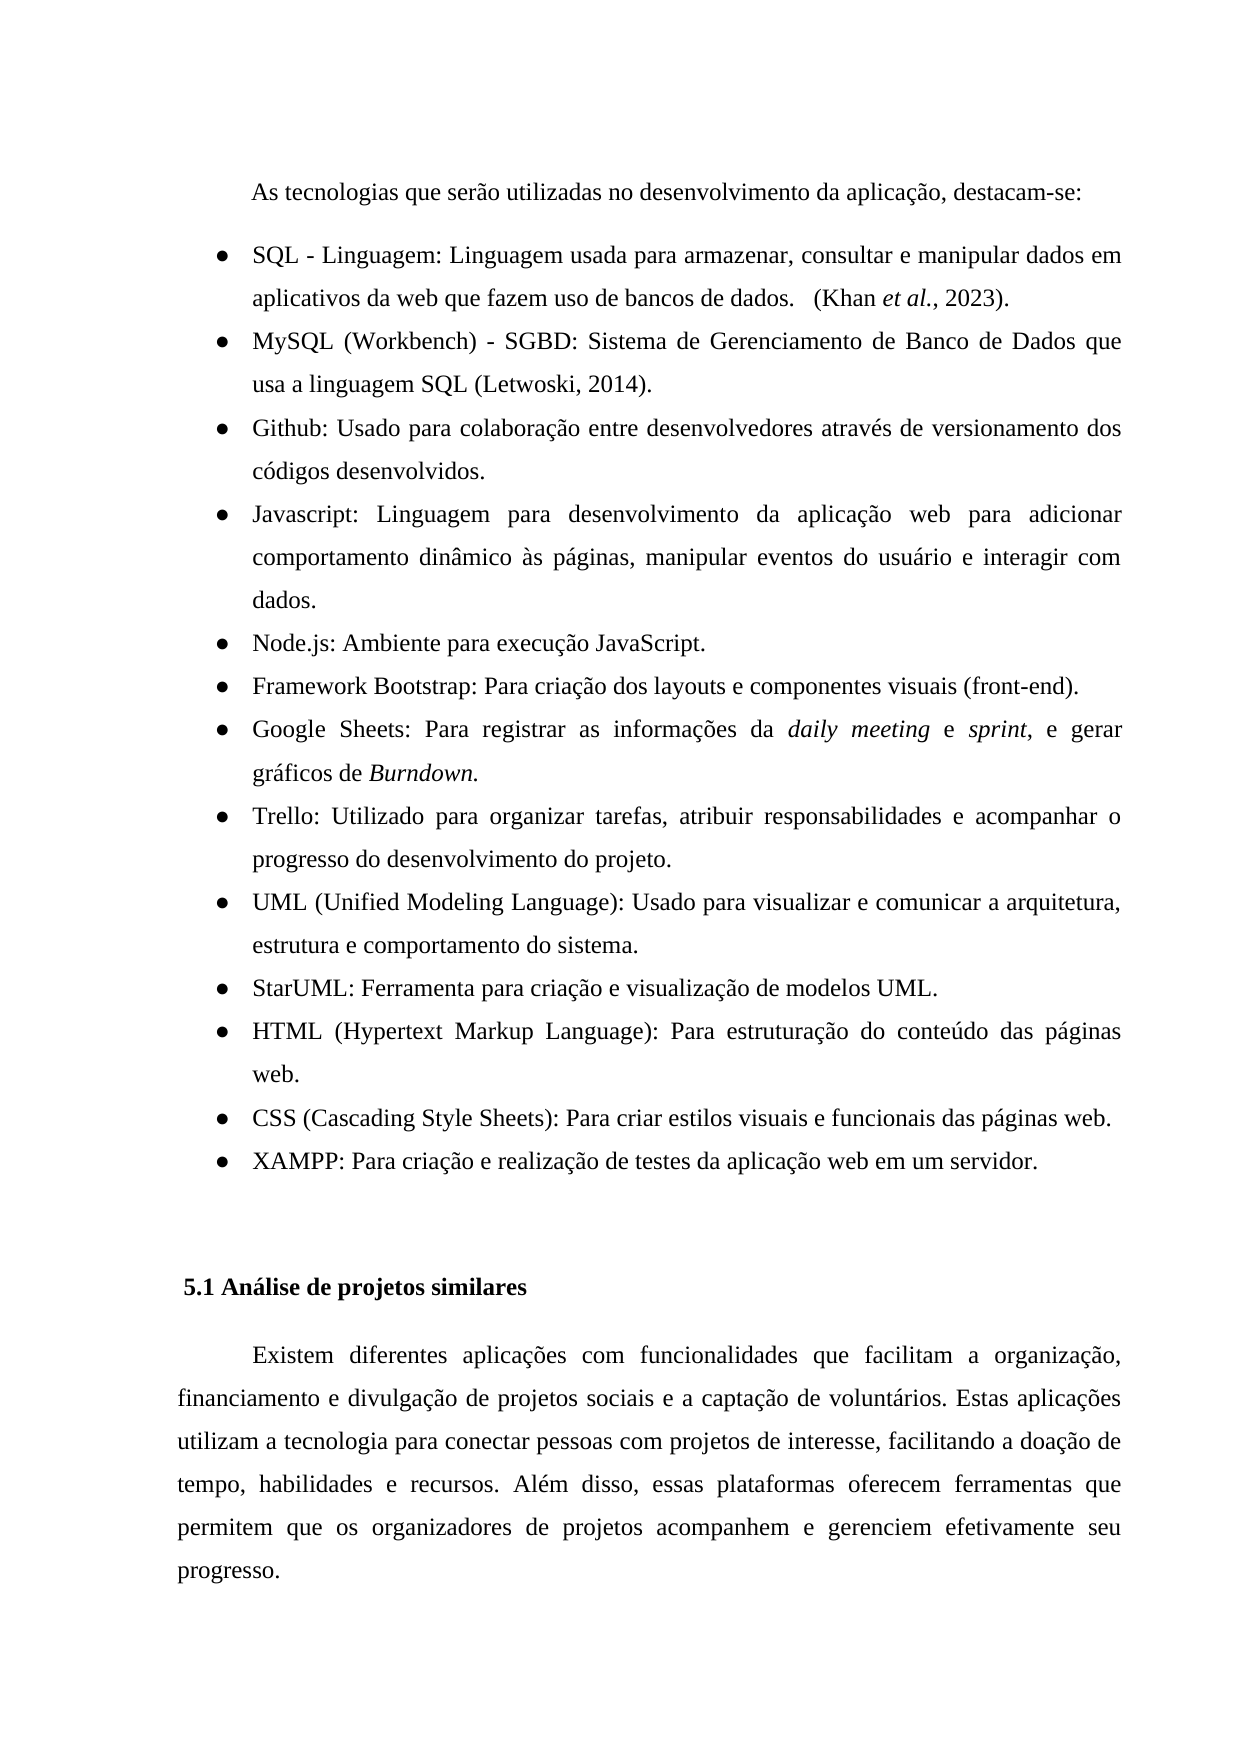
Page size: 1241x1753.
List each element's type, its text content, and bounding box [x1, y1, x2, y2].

list Github: Usado para colaboração entre desenvolvedores através de versionamento dos códigos desenvolvidos. [214, 413, 1122, 484]
text 5.1 Análise de projetos similares [177, 1272, 1122, 1301]
list StarUML: Ferramenta para criação e visualização de modelos UML. [214, 973, 1122, 1002]
list SQL - Linguagem: Linguagem usada para armazenar, consultar e manipular dados em aplicativos da web que fazem uso de bancos de dados. (Khan et al., 2023). [214, 240, 1122, 312]
list Google Sheets: Para registrar as informações da daily meeting e sprint, e gerar gráficos de Burndown. [214, 714, 1122, 786]
text Existem diferentes aplicações com funcionalidades que facilitam a organização, financiamento e divulgação de projetos sociais e a captação de voluntários. Estas aplicações utilizam a tecnologia para conectar pessoas com projetos de interesse, facilitando a doação de tempo, habilidades e recursos. Além disso, essas plataformas oferecem ferramentas que permitem que os organizadores de projetos acompanhem e gerenciem efetivamente seu progresso. [177, 1340, 1122, 1584]
list XAMPP: Para criação e realização de testes da aplicação web em um servidor. [214, 1146, 1122, 1174]
list CSS (Cascading Style Sheets): Para criar estilos visuais e funcionais das páginas web. [214, 1103, 1122, 1131]
text As tecnologias que serão utilizadas no desenvolvimento da aplicação, destacam-se: [177, 177, 1122, 206]
list Trello: Utilizado para organizar tarefas, atribuir responsabilidades e acompanhar o progresso do desenvolvimento do projeto. [214, 801, 1122, 873]
list Framework Bootstrap: Para criação dos layouts e componentes visuais (front-end). [214, 671, 1122, 700]
list Javascript: Linguagem para desenvolvimento da aplicação web para adicionar comportamento dinâmico às páginas, manipular eventos do usuário e interagir com dados. [214, 499, 1122, 614]
list MySQL (Workbench) - SGBD: Sistema de Gerenciamento de Banco de Dados que usa a linguagem SQL (Letwoski, 2014). [214, 326, 1122, 398]
list UML (Unified Modeling Language): Usado para visualizar e comunicar a arquitetura, estrutura e comportamento do sistema. [214, 887, 1122, 959]
list HTML (Hypertext Markup Language): Para estruturação do conteúdo das páginas web. [214, 1016, 1122, 1088]
list Node.js: Ambiente para execução JavaScript. [214, 628, 1122, 657]
